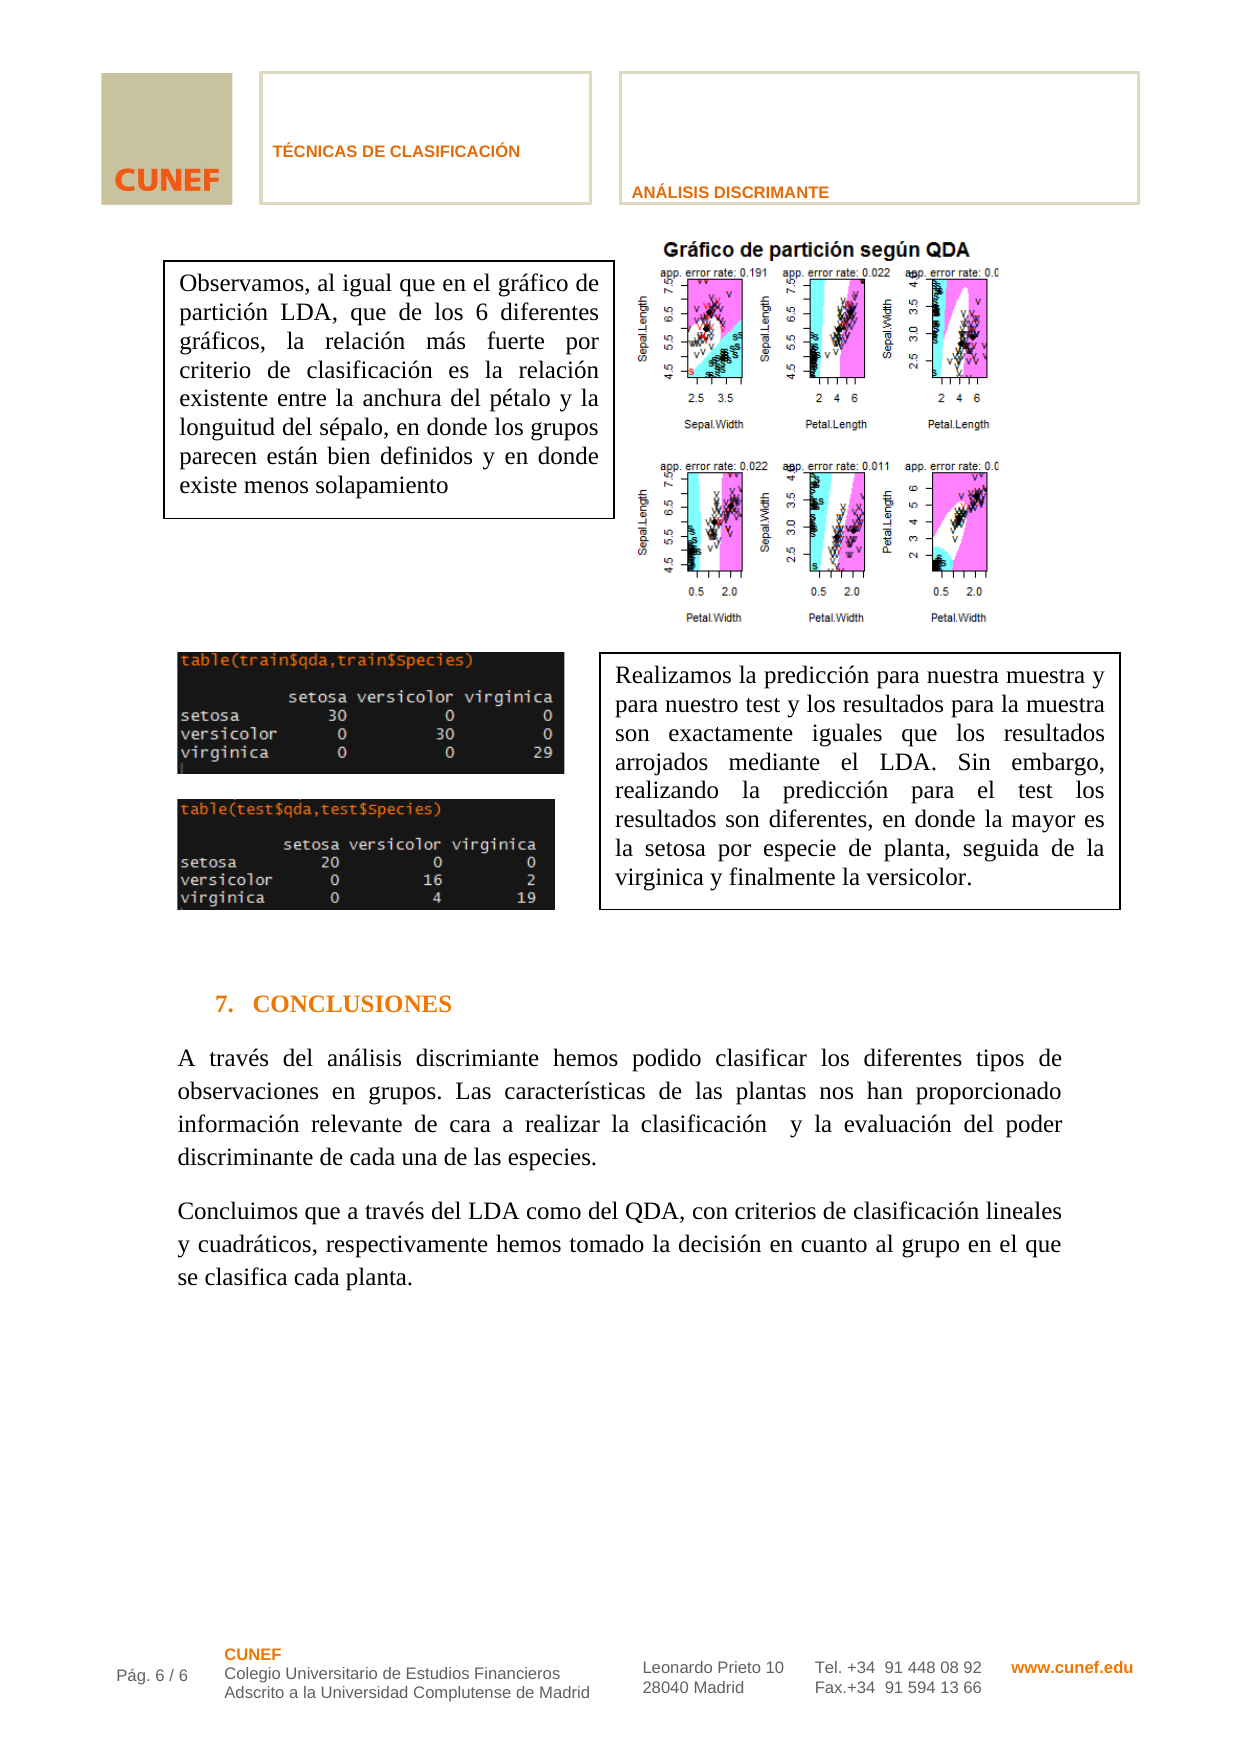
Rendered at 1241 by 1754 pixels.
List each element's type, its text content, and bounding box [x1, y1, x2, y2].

list CONCLUSIONES [215, 989, 1063, 1018]
picture [177, 652, 565, 774]
text Concluimos que a través del LDA como del QDA, con criterios de clasificación lineales y cuadráticos, respectivamente hemos tomado la decisión en cuanto al grupo en el que se clasifica cada planta. [177, 1196, 1063, 1291]
text A través del análisis discrimiante hemos podido clasificar los diferentes tipos de observaciones en grupos. Las características de las plantas nos han proporcionado información relevante de cara a realizar la clasificación y la evaluación del poder discriminante de cada una de las especies. [177, 1043, 1063, 1171]
picture [101, 73, 233, 205]
picture [177, 799, 555, 910]
picture [636, 239, 999, 627]
